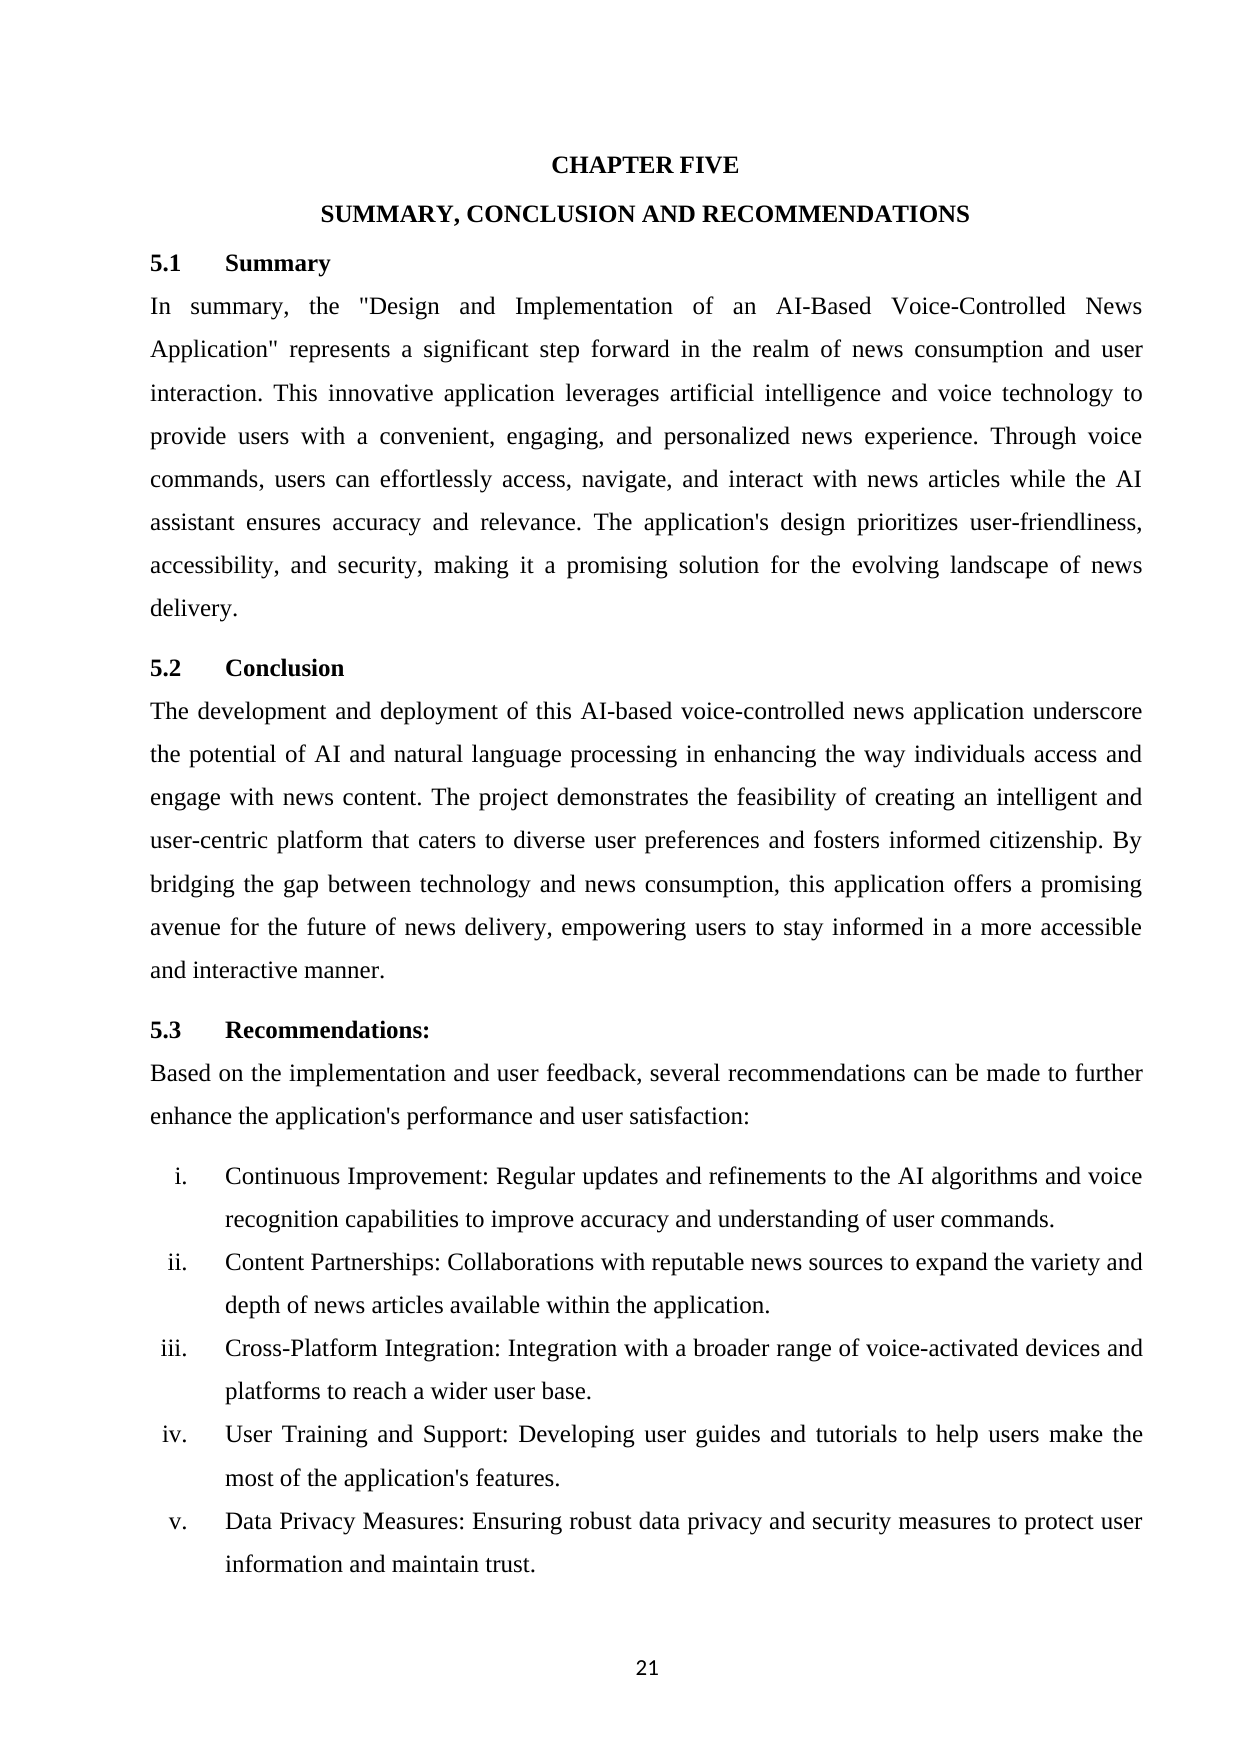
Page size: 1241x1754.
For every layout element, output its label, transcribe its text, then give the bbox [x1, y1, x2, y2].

text In summary, the "Design and Implementation of an AI-Based Voice-Controlled News Application" represents a significant step forward in the realm of news consumption and user interaction. This innovative application leverages artificial intelligence and voice technology to provide users with a convenient, engaging, and personalized news experience. Through voice commands, users can effortlessly access, navigate, and interact with news articles while the AI assistant ensures accuracy and relevance. The application's design prioritizes user-friendliness, accessibility, and security, making it a promising solution for the evolving landscape of news delivery. [150, 291, 1144, 622]
list Data Privacy Measures: Ensuring robust data privacy and security measures to protect user information and maintain trust. [187, 1506, 1144, 1578]
text Based on the implementation and user feedback, several recommendations can be made to further enhance the application's performance and user satisfaction: [150, 1058, 1144, 1130]
list Continuous Improvement: Regular updates and refinements to the AI algorithms and voice recognition capabilities to improve accuracy and understanding of user commands. [187, 1161, 1144, 1233]
subtitle 5.2 Conclusion [150, 653, 1144, 682]
list User Training and Support: Developing user guides and tutorials to help users make the most of the application's features. [187, 1419, 1144, 1491]
list Content Partnerships: Collaborations with reputable news sources to expand the variety and depth of news articles available within the application. [187, 1247, 1144, 1319]
subtitle 5.3 Recommendations: [150, 1015, 1144, 1043]
subtitle CHAPTER FIVE [150, 150, 1141, 179]
text The development and deployment of this AI-based voice-controlled news application underscore the potential of AI and natural language processing in enhancing the way individuals access and engage with news content. The project demonstrates the feasibility of creating an intelligent and user-centric platform that caters to diverse user preferences and fosters informed citizenship. By bridging the gap between technology and news consumption, this application offers a promising avenue for the future of news delivery, empowering users to stay informed in a more accessible and interactive manner. [150, 696, 1144, 984]
subtitle SUMMARY, CONCLUSION AND RECOMMENDATIONS [150, 199, 1141, 228]
subtitle 5.1 Summary [150, 248, 1144, 277]
list Cross-Platform Integration: Integration with a broader range of voice-activated devices and platforms to reach a wider user base. [187, 1333, 1144, 1405]
